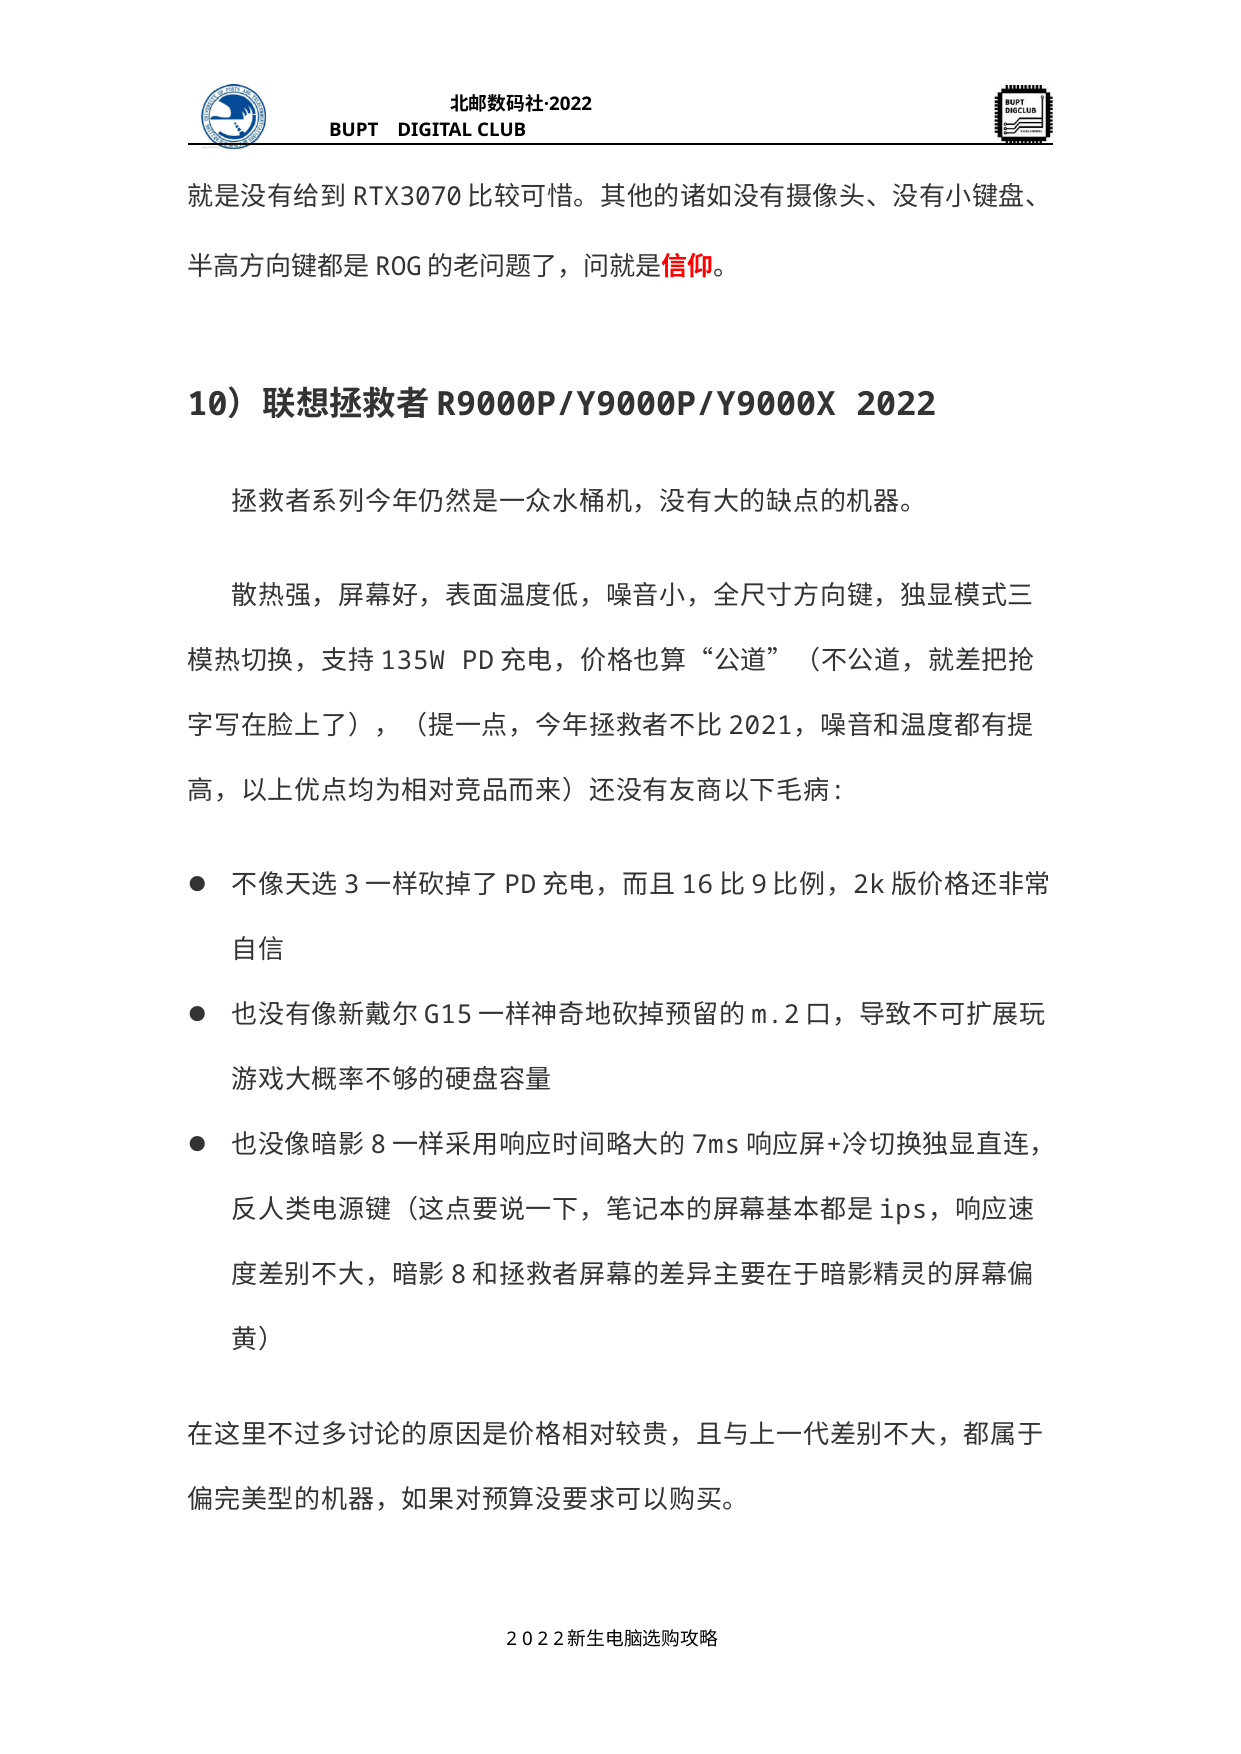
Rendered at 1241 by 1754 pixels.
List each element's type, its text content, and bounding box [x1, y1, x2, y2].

text 评价：这两年的笔记本市场比较魔幻，连ROG都带上了一丝性价比的色彩。这款笔记本没什么好说的，偏向高端的游戏本，性能释放非常激进，就是没有给到RTX3070比较可惜。其他的诸如没有摄像头、没有小键盘、半高方向键都是ROG的老问题了，问就是信仰。 [187, 162, 1053, 297]
text 拯救者系列今年仍然是一众水桶机，没有大的缺点的机器。 [187, 467, 1053, 532]
list 联想拯救者R9000P/Y9000P/Y9000X 2022 [187, 369, 1053, 434]
list 也没像暗影8一样采用响应时间略大的7ms响应屏+冷切换独显直连，反人类电源键（这点要说一下，笔记本的屏幕基本都是ips，响应速度差别不大，暗影8和拯救者屏幕的差异主要在于暗影精灵的屏幕偏黄） [187, 1168, 1053, 1428]
list 不像天选3一样砍掉了PD充电，而且16比9比例，2k版价格还非常自信 [187, 850, 1053, 980]
text 散热强，屏幕好，表面温度低，噪音小，全尺寸方向键，独显模式三模热切换，支持135W PD充电，价格也算“公道”（不公道，就差把抢字写在脸上了），（提一点，今年拯救者不比2021，噪音和温度都有提高，以上优点均为相对竞品而来）还没有友商以下毛病: [187, 561, 1053, 821]
text 在这里不过多讨论的原因是价格相对较贵，且与上一代差别不大，都属于偏完美型的机器，如果对预算没要求可以购买。 [187, 1457, 1053, 1587]
list 也没有像新戴尔G15一样神奇地砍掉预留的m.2口，导致不可扩展玩游戏大概率不够的硬盘容量 [187, 1009, 1053, 1139]
picture [201, 84, 266, 143]
picture [994, 85, 1053, 143]
picture [201, 145, 266, 149]
